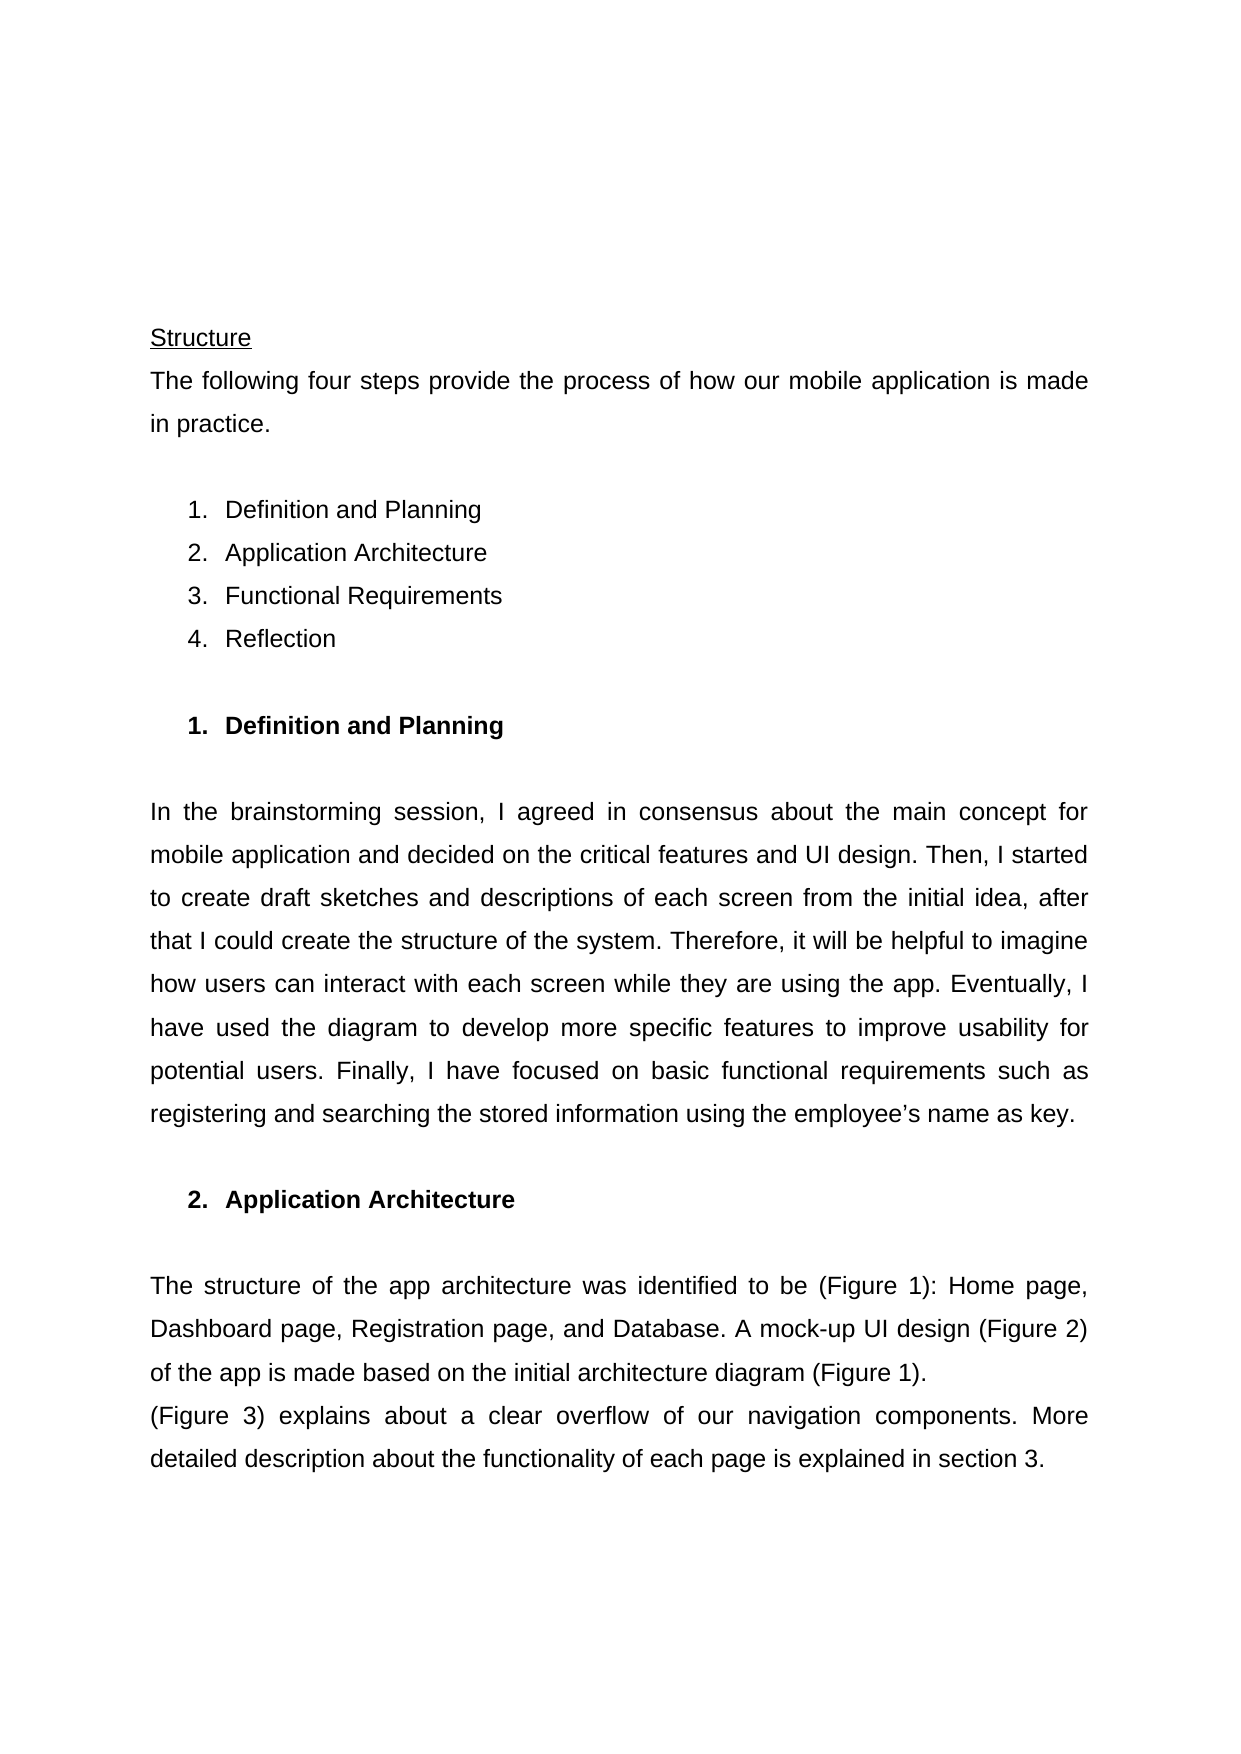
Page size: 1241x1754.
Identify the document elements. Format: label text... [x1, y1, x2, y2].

text Structure [150, 322, 1090, 351]
list Definition and Planning [187, 711, 1090, 739]
list Reflection [187, 624, 1090, 653]
list Functional Requirements [187, 581, 1090, 610]
text In the brainstorming session, I agreed in consensus about the main concept for mobile application and decided on the critical features and UI design. Then, I started to create draft sketches and descriptions of each screen from the initial idea, after that I could create the structure of the system. Therefore, it will be helpful to imagine how users can interact with each screen while they are using the app. Eventually, I have used the diagram to develop more specific features to improve usability for potential users. Finally, I have focused on basic functional requirements such as registering and searching the stored information using the employee’s name as key. [150, 797, 1090, 1127]
list Definition and Planning [187, 495, 1090, 524]
text (Figure 3) explains about a clear overflow of our navigation components. More detailed description about the functionality of each page is explained in section 3. [150, 1401, 1090, 1472]
list Application Architecture [187, 1185, 1090, 1214]
text The following four steps provide the process of how our mobile application is made in practice. [150, 366, 1090, 437]
list Application Architecture [187, 538, 1090, 567]
text The structure of the app architecture was identified to be (Figure 1): Home page, Dashboard page, Registration page, and Database. A mock-up UI design (Figure 2) of the app is made based on the initial architecture diagram (Figure 1). [150, 1271, 1090, 1386]
